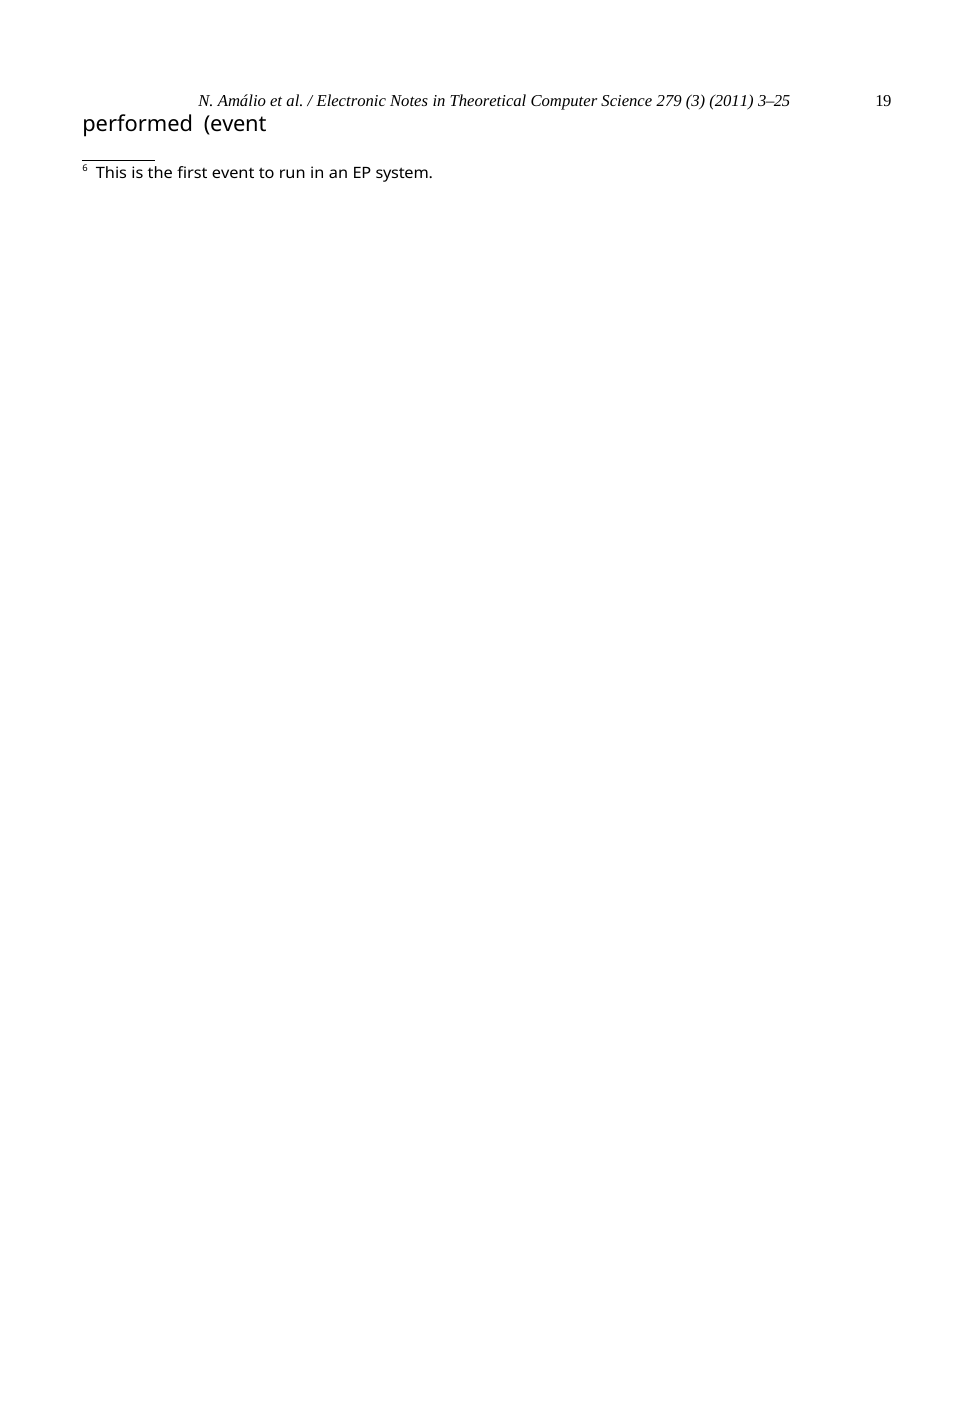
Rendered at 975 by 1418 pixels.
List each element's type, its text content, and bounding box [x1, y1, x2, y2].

text 6 This is the first event to run in an EP system. [82, 161, 912, 183]
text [82, 110, 881, 137]
